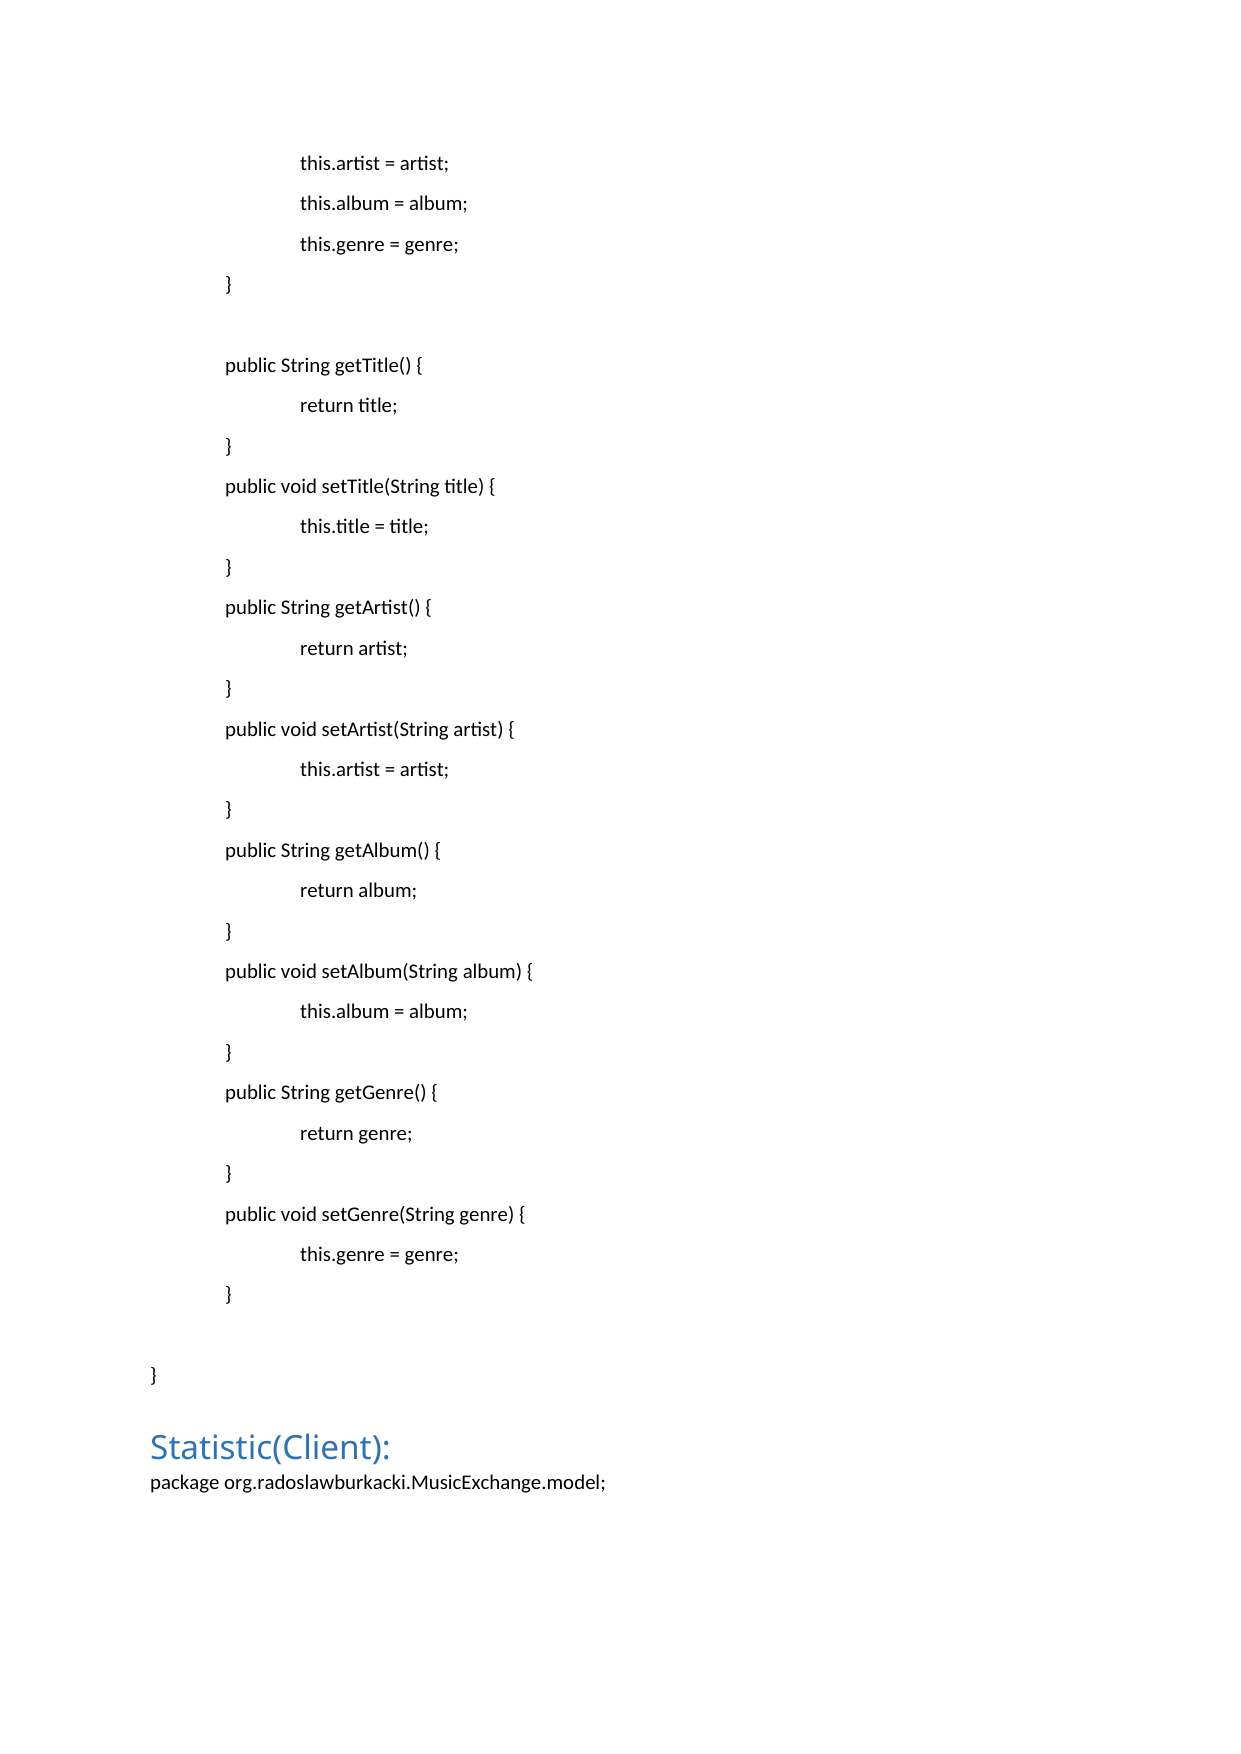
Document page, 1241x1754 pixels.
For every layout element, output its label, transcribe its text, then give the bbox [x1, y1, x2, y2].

text } [150, 675, 1090, 701]
text } [150, 1160, 1090, 1186]
text return title; [150, 392, 1090, 418]
text } [150, 433, 1090, 458]
text } [150, 797, 1090, 822]
text } [150, 918, 1090, 943]
text this.album = album; [150, 190, 1090, 216]
text public String getAlbum() { [150, 837, 1090, 862]
text this.title = title; [150, 514, 1090, 539]
text this.genre = genre; [150, 1241, 1090, 1267]
subtitle Statistic(Client): [150, 1424, 1090, 1469]
text this.album = album; [150, 999, 1090, 1024]
text this.genre = genre; [150, 231, 1090, 256]
text } [150, 1362, 1090, 1388]
text public void setTitle(String title) { [150, 473, 1090, 499]
text return album; [150, 877, 1090, 903]
text } [150, 1282, 1090, 1307]
text } [150, 1039, 1090, 1064]
text public String getGenre() { [150, 1079, 1090, 1105]
text public String getArtist() { [150, 594, 1090, 620]
text public void setAlbum(String album) { [150, 958, 1090, 984]
text public void setArtist(String artist) { [150, 716, 1090, 741]
text public void setGenre(String genre) { [150, 1201, 1090, 1226]
text package org.radoslawburkacki.MusicExchange.model; [150, 1469, 1090, 1494]
text public String getTitle() { [150, 352, 1090, 377]
text return genre; [150, 1120, 1090, 1145]
text } [150, 554, 1090, 579]
text return artist; [150, 635, 1090, 660]
text } [150, 271, 1090, 297]
text this.artist = artist; [150, 756, 1090, 782]
text this.artist = artist; [150, 150, 1090, 175]
